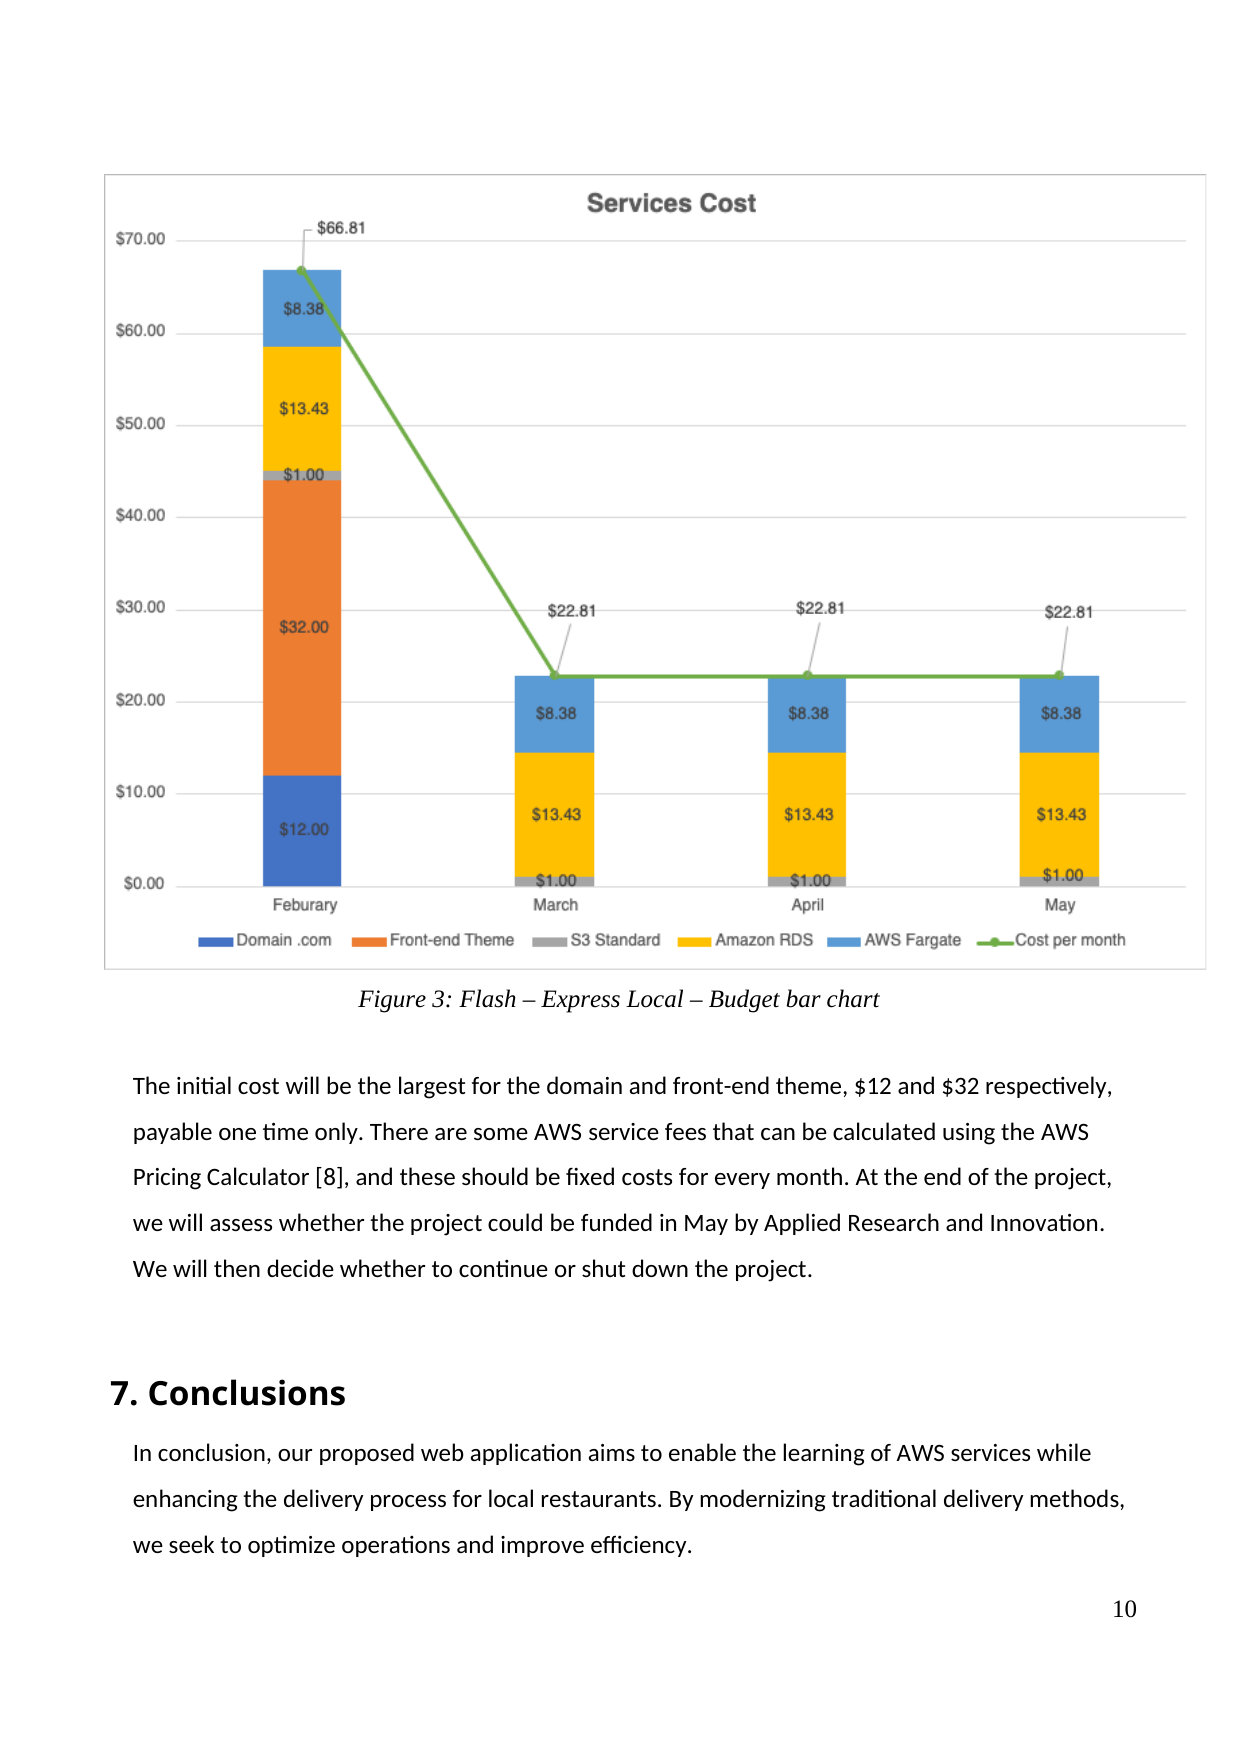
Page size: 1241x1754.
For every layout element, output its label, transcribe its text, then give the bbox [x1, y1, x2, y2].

subtitle Conclusions [110, 1369, 1137, 1415]
text Figure 3: Flash – Express Local – Budget bar chart [103, 984, 1137, 1012]
picture [103, 174, 1207, 970]
text In conclusion, our proposed web application aims to enable the learning of AWS services while enhancing the delivery process for local restaurants. By modernizing traditional delivery methods, we seek to optimize operations and improve efficiency. [133, 1437, 1137, 1559]
text The initial cost will be the largest for the domain and front-end theme, $12 and $32 respectively, payable one time only. There are some AWS service fees that can be calculated using the AWS Pricing Calculator [8], and these should be fixed costs for every month. At the end of the project, we will assess whether the project could be funded in May by Applied Research and Innovation. We will then decide whether to continue or shut down the project. [133, 1070, 1137, 1283]
